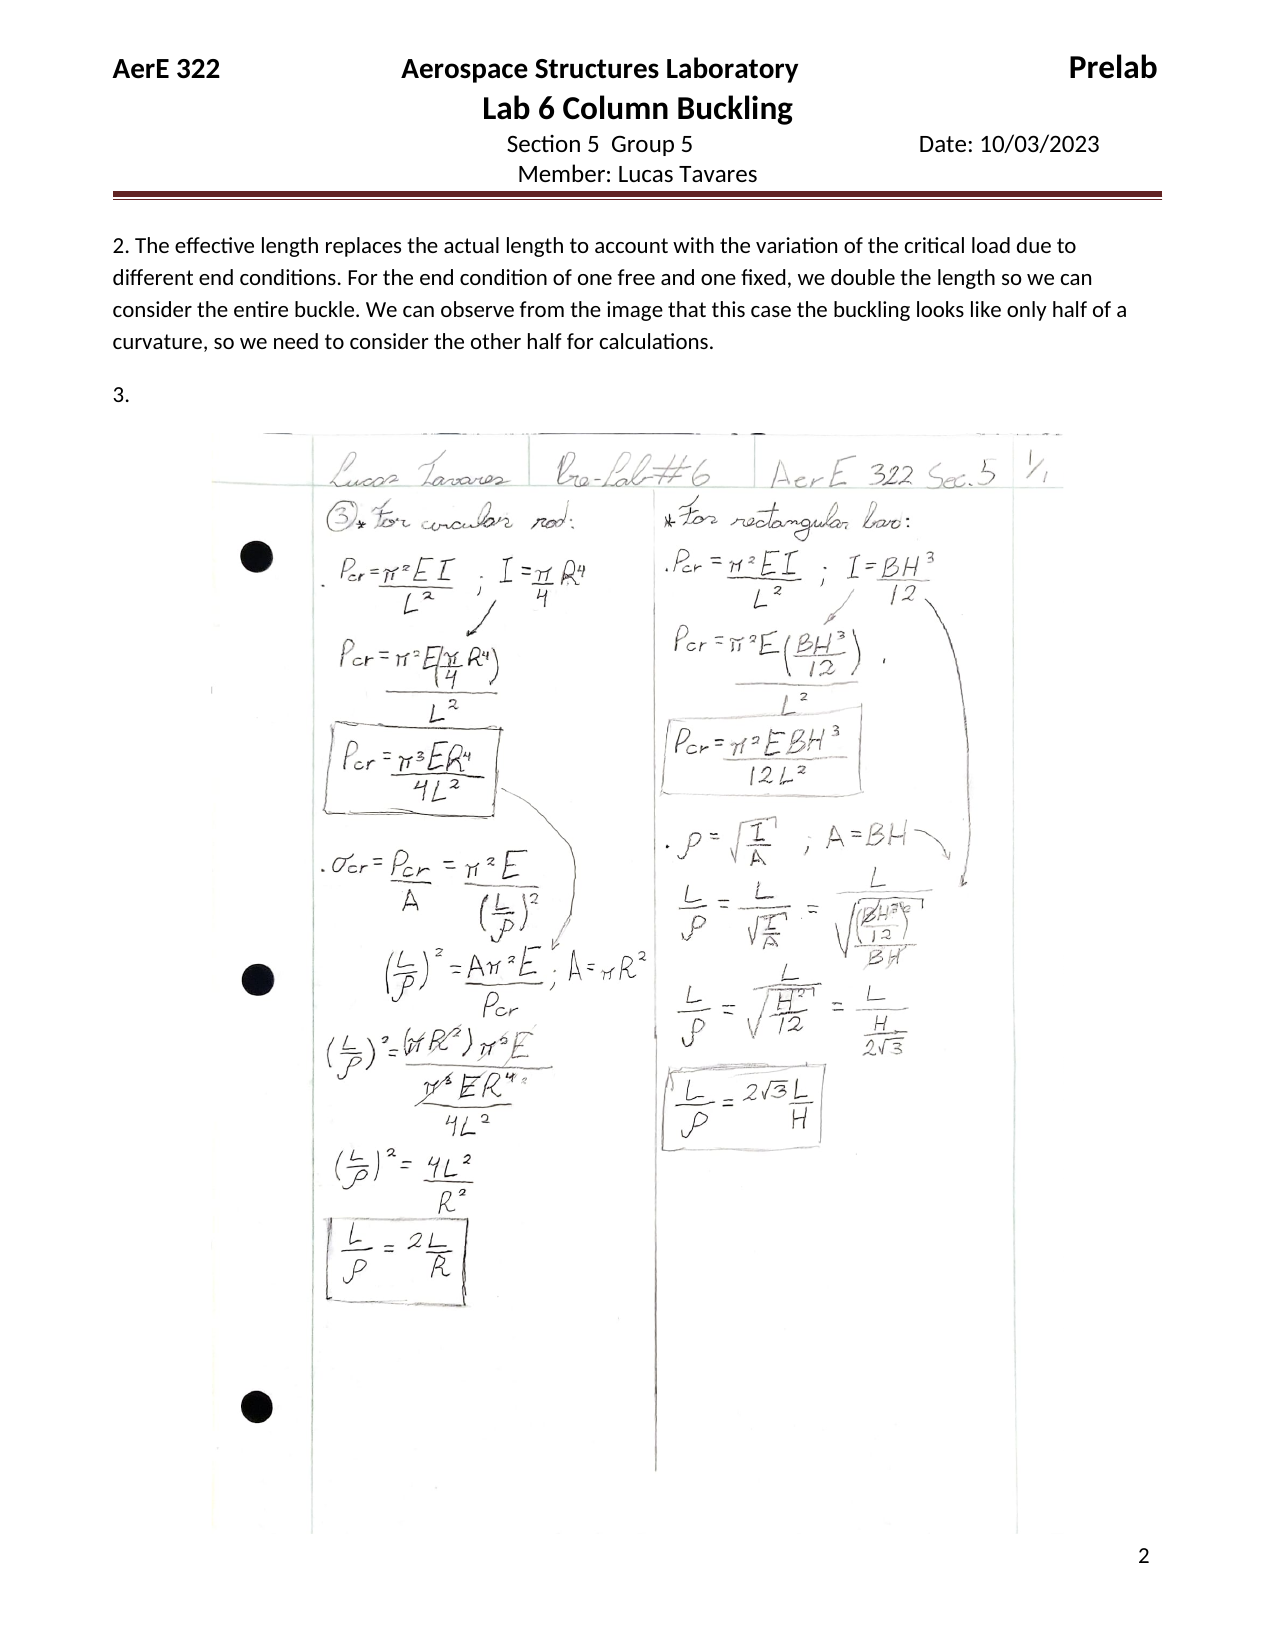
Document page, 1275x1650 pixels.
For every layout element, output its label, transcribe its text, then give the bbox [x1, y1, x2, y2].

text 3. [112, 381, 1162, 408]
text 2. The effective length replaces the actual length to account with the variation of the critical load due to different end conditions. For the end condition of one free and one fixed, we double the length so we can consider the entire buckle. We can observe from the image that this case the buckling looks like only half of a curvature, so we need to consider the other half for calculations. [112, 231, 1162, 356]
picture [211, 433, 1064, 1534]
